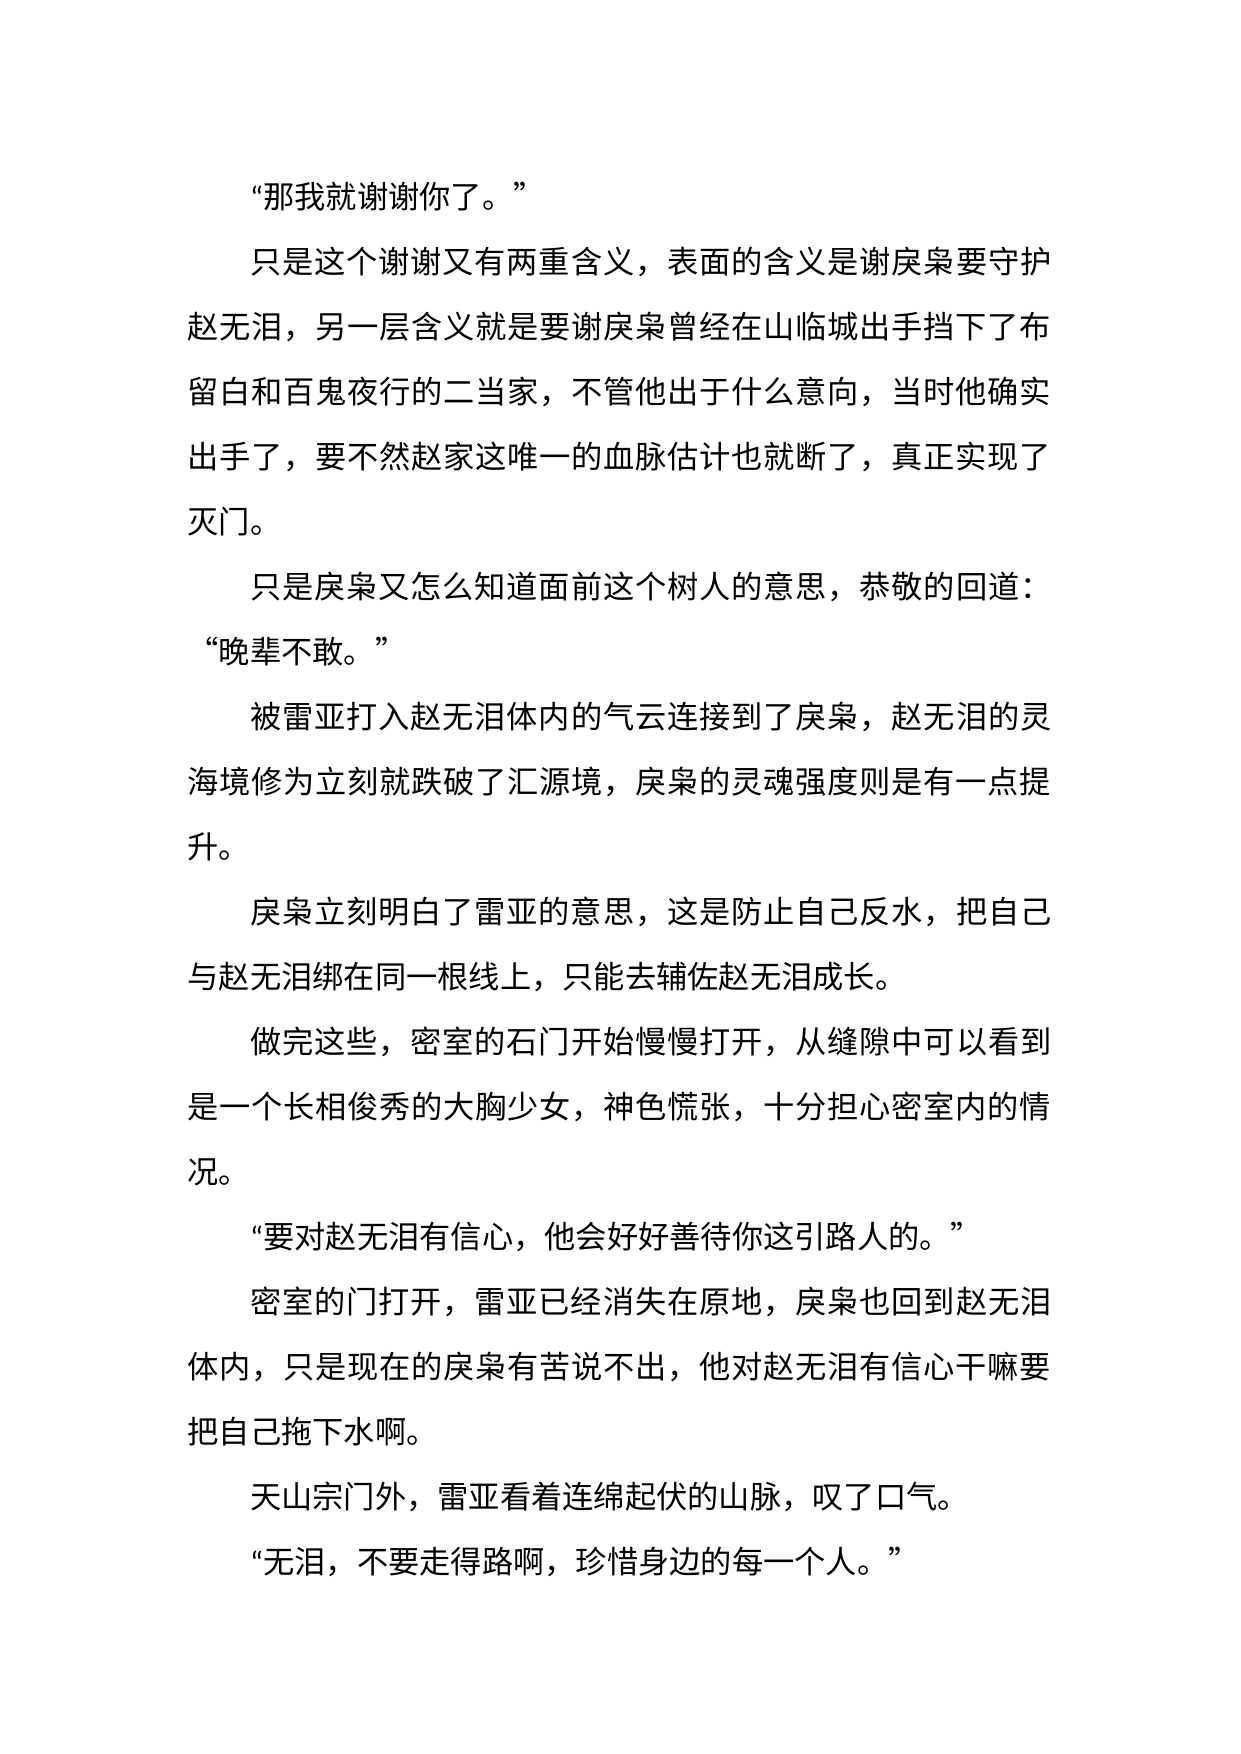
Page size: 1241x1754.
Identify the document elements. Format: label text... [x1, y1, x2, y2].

text 只是戾枭又怎么知道面前这个树人的意思，恭敬的回道：“晚辈不敢。” [187, 552, 1053, 682]
text 只是这个谢谢又有两重含义，表面的含义是谢戾枭要守护赵无泪，另一层含义就是要谢戾枭曾经在山临城出手挡下了布留白和百鬼夜行的二当家，不管他出于什么意向，当时他确实出手了，要不然赵家这唯一的血脉估计也就断了，真正实现了灭门。 [187, 227, 1053, 552]
text “无泪，不要走得路啊，珍惜身边的每一个人。” [187, 1527, 1053, 1592]
text 做完这些，密室的石门开始慢慢打开，从缝隙中可以看到是一个长相俊秀的大胸少女，神色慌张，十分担心密室内的情况。 [187, 1007, 1053, 1202]
text 戾枭立刻明白了雷亚的意思，这是防止自己反水，把自己与赵无泪绑在同一根线上，只能去辅佐赵无泪成长。 [187, 877, 1053, 1007]
text “要对赵无泪有信心，他会好好善待你这引路人的。” [187, 1202, 1053, 1267]
text 天山宗门外，雷亚看着连绵起伏的山脉，叹了口气。 [187, 1462, 1053, 1527]
text “那我就谢谢你了。” [187, 162, 1053, 227]
text 密室的门打开，雷亚已经消失在原地，戾枭也回到赵无泪体内，只是现在的戾枭有苦说不出，他对赵无泪有信心干嘛要把自己拖下水啊。 [187, 1267, 1053, 1462]
text 被雷亚打入赵无泪体内的气云连接到了戾枭，赵无泪的灵海境修为立刻就跌破了汇源境，戾枭的灵魂强度则是有一点提升。 [187, 682, 1053, 877]
